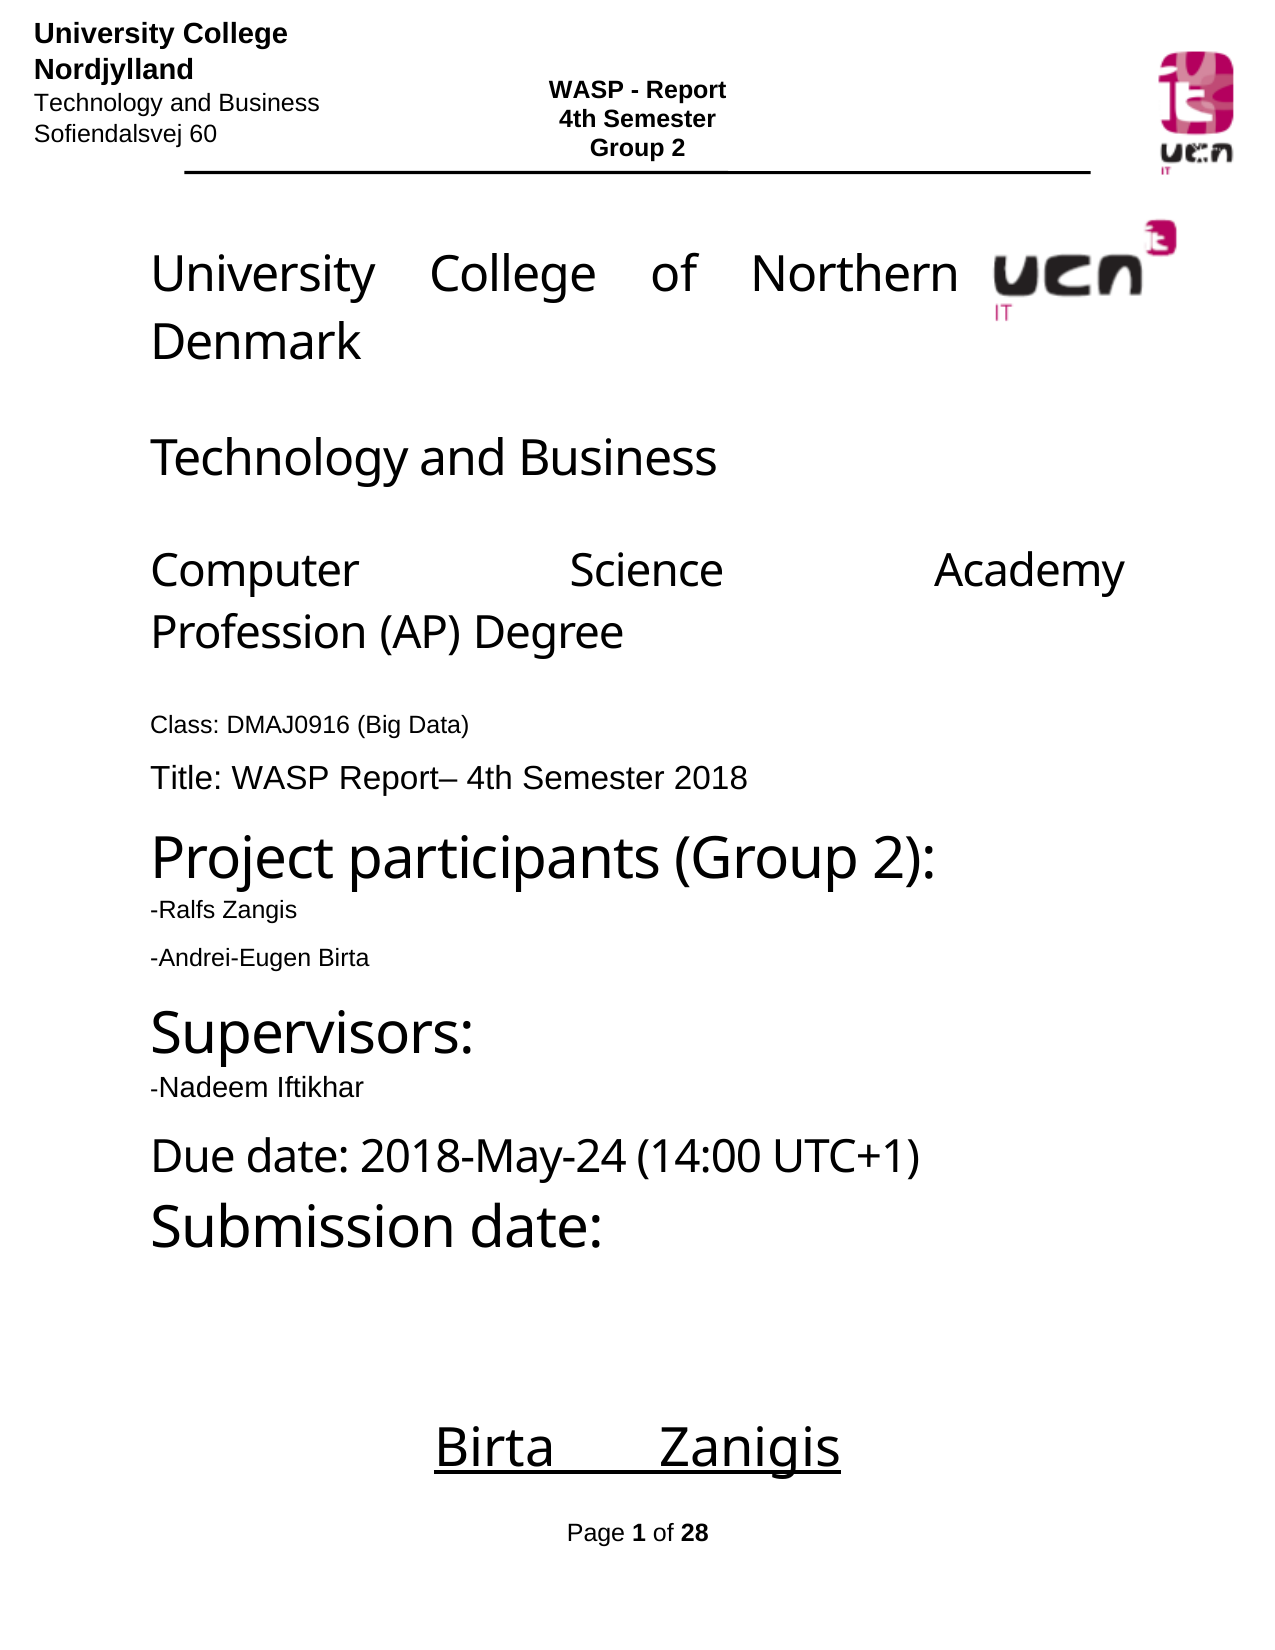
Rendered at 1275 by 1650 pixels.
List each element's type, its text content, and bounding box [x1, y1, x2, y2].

text -Andrei-Eugen Birta [150, 943, 1125, 972]
title Submission date: [150, 1185, 1125, 1265]
title Due date: 2018-May-24 (14:00 UTC+1) [150, 1123, 1125, 1185]
title Technology and Business [150, 422, 1125, 490]
title Project participants (Group 2): [150, 816, 1125, 895]
title Supervisors: [150, 991, 1125, 1070]
picture [979, 211, 1183, 328]
text Class: DMAJ0916 (Big Data) [150, 710, 1125, 739]
picture [1143, 45, 1247, 177]
title Computer Science Academy Profession (AP) Degree [150, 537, 1125, 662]
title University College of Northern Denmark [150, 238, 1125, 374]
text Title: WASP Report– 4th Semester 2018 [150, 758, 1125, 796]
text Birta Zanigis [150, 1408, 1125, 1482]
text -Nadeem Iftikhar [150, 1070, 1125, 1104]
text -Ralfs Zangis [150, 895, 1125, 924]
